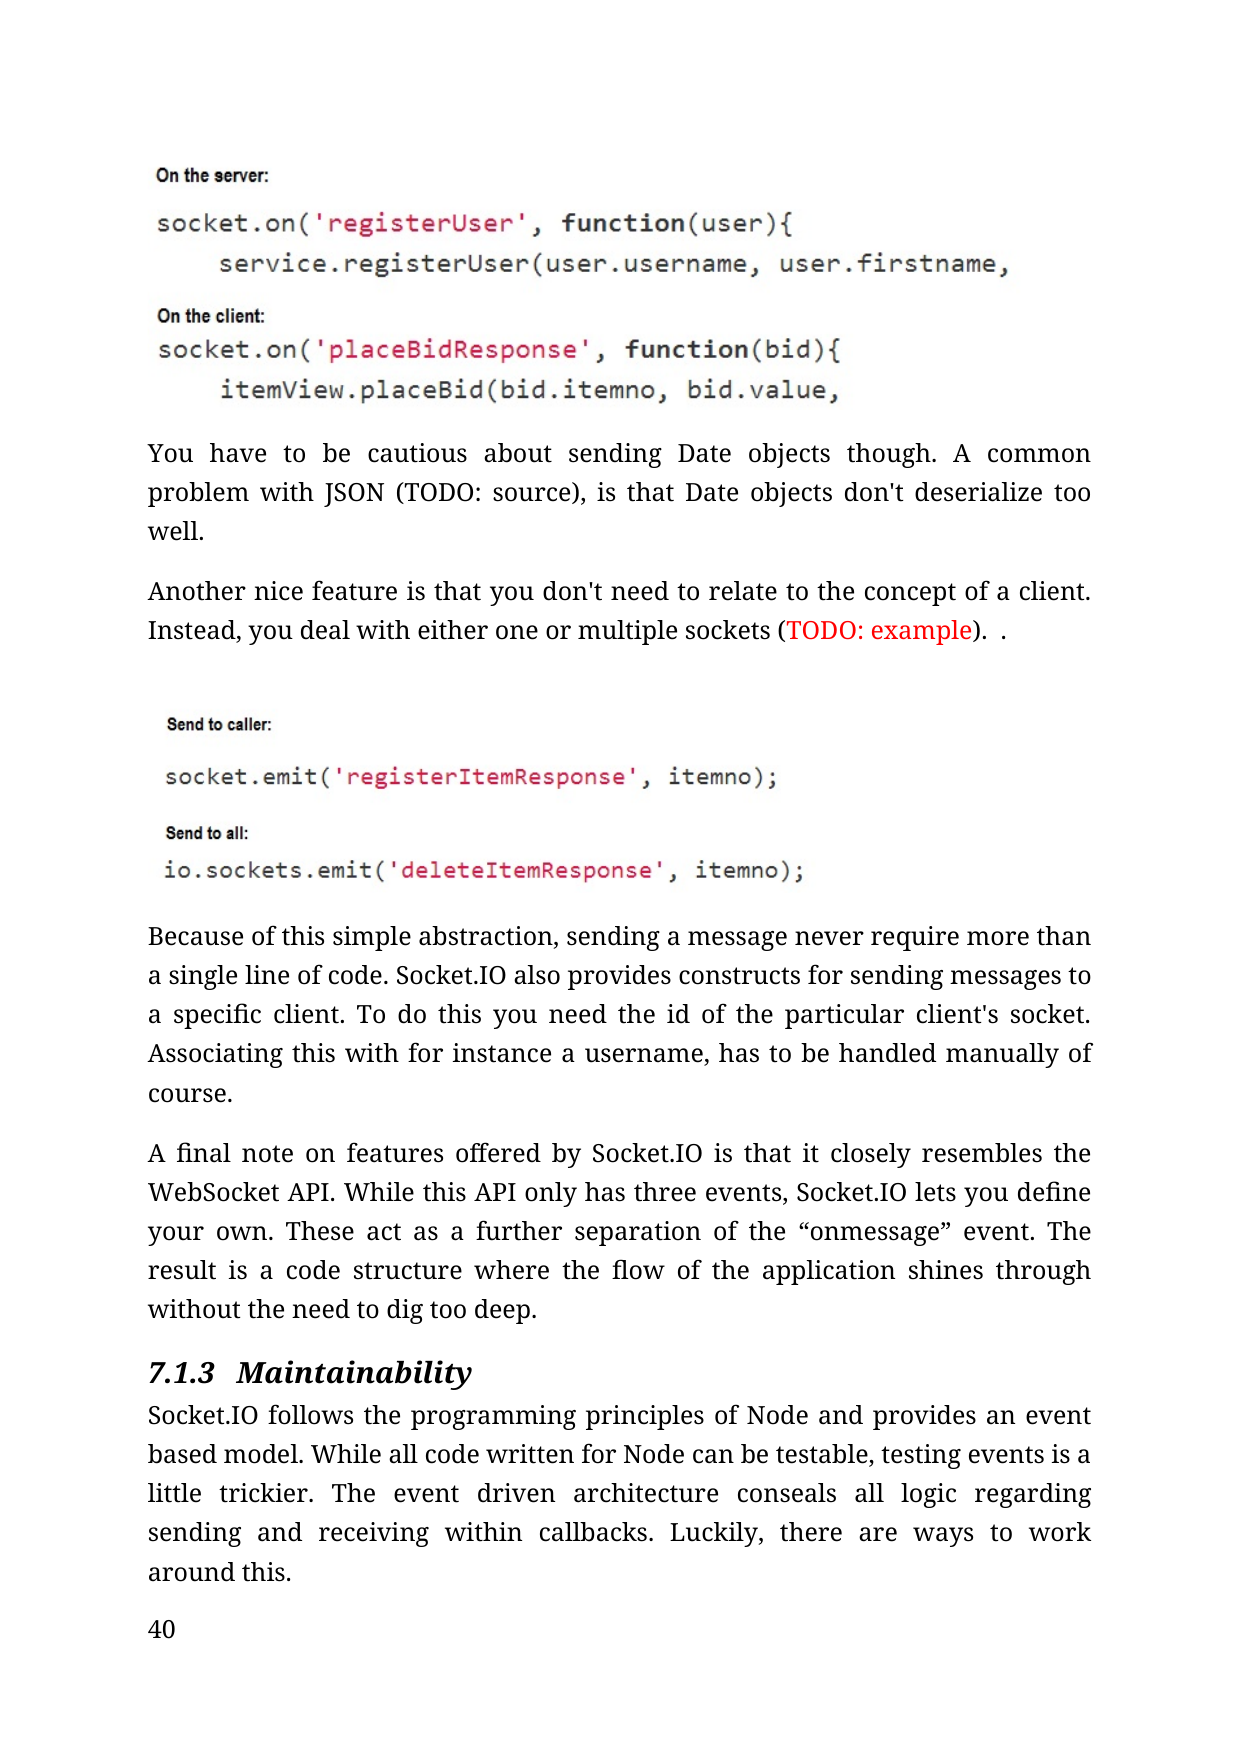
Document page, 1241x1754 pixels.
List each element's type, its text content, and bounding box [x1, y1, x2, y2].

text Because of this simple abstraction, sending a message never require more than a single line of code. Socket.IO also provides constructs for sending messages to a specific client. To do this you need the id of the particular client's socket. Associating this with for instance a username, has to be handled manually of course. [148, 919, 1092, 1109]
picture [147, 672, 817, 893]
subtitle Maintainability [148, 1352, 1092, 1392]
text You have to be cautious about sending Date objects though. A common problem with JSON (TODO: source), is that Date objects don't deserialize too well. [148, 435, 1092, 548]
picture [147, 147, 1093, 410]
text Another nice feature is that you don't need to relate to the concept of a client. Instead, you deal with either one or multiple sockets (TODO: example). . [148, 574, 1092, 647]
